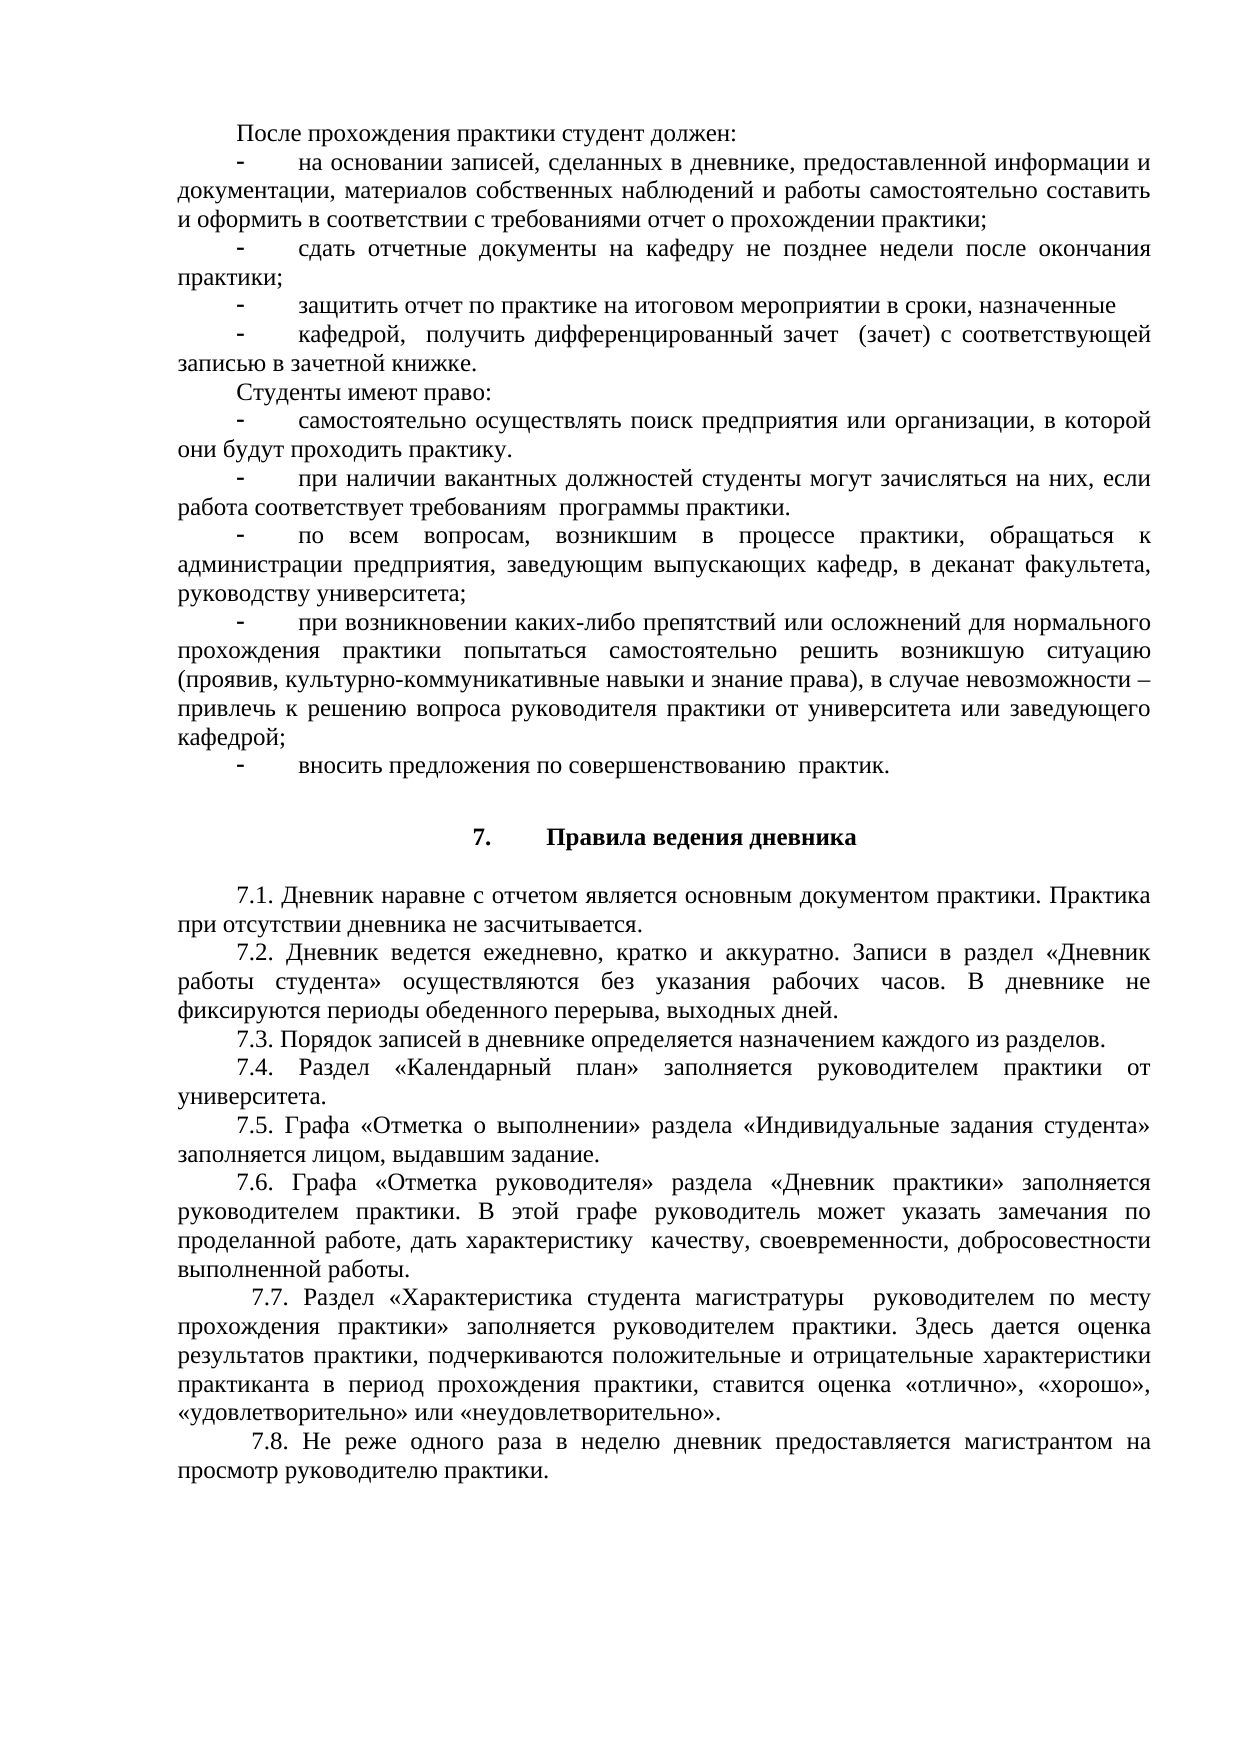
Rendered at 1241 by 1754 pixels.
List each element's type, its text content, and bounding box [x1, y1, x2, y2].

list защитить отчет по практике на итоговом мероприятии в сроки, назначенные [177, 291, 1152, 319]
text Студенты имеют право: [177, 377, 1152, 406]
list кафедрой, получить дифференцированный зачет (зачет) с соответствующей записью в зачетной книжке. [177, 319, 1152, 377]
text 7.5. Графа «Отметка о выполнении» раздела «Индивидуальные задания студента» заполняется лицом, выдавшим задание. [177, 1110, 1152, 1167]
text 7.8. Не реже одного раза в неделю дневник предоставляется магистрантом на просмотр руководителю практики. [177, 1426, 1152, 1484]
list самостоятельно осуществлять поиск предприятия или организации, в которой они будут проходить практику. [177, 406, 1152, 463]
text 7. Правила ведения дневника [177, 822, 1152, 851]
list вносить предложения по совершенствованию практик. [177, 751, 1152, 779]
text 7.4. Раздел «Календарный план» заполняется руководителем практики от университета. [177, 1052, 1152, 1110]
list сдать отчетные документы на кафедру не позднее недели после окончания практики; [177, 233, 1152, 291]
list на основании записей, сделанных в дневнике, предоставленной информации и документации, материалов собственных наблюдений и работы самостоятельно составить и оформить в соответствии с требованиями отчет о прохождении практики; [177, 147, 1152, 233]
text 7.1. Дневник наравне с отчетом является основным документом практики. Практика при отсутствии дневника не засчитывается. [177, 880, 1152, 937]
list при наличии вакантных должностей студенты могут зачисляться на них, если работа соответствует требованиям программы практики. [177, 463, 1152, 521]
text 7.3. Порядок записей в дневнике определяется назначением каждого из разделов. [177, 1024, 1152, 1052]
text 7.7. Раздел «Характеристика студента магистратуры руководителем по месту прохождения практики» заполняется руководителем практики. Здесь дается оценка результатов практики, подчеркиваются положительные и отрицательные характеристики практиканта в период прохождения практики, ставится оценка «отлично», «хорошо», «удовлетворительно» или «неудовлетворительно». [177, 1282, 1152, 1426]
list по всем вопросам, возникшим в процессе практики, обращаться к администрации предприятия, заведующим выпускающих кафедр, в деканат факультета, руководству университета; [177, 521, 1152, 607]
list при возникновении каких-либо препятствий или осложнений для нормального прохождения практики попытаться самостоятельно решить возникшую ситуацию (проявив, культурно-коммуникативные навыки и знание права), в случае невозможности – привлечь к решению вопроса руководителя практики от университета или заведующего кафедрой; [177, 607, 1152, 751]
text 7.6. Графа «Отметка руководителя» раздела «Дневник практики» заполняется руководителем практики. В этой графе руководитель может указать замечания по проделанной работе, дать характеристику качеству, своевременности, добросовестности выполненной работы. [177, 1167, 1152, 1282]
text 7.2. Дневник ведется ежедневно, кратко и аккуратно. Записи в раздел «Дневник работы студента» осуществляются без указания рабочих часов. В дневнике не фиксируются периоды обеденного перерыва, выходных дней. [177, 937, 1152, 1024]
text После прохождения практики студент должен: [177, 118, 1152, 147]
